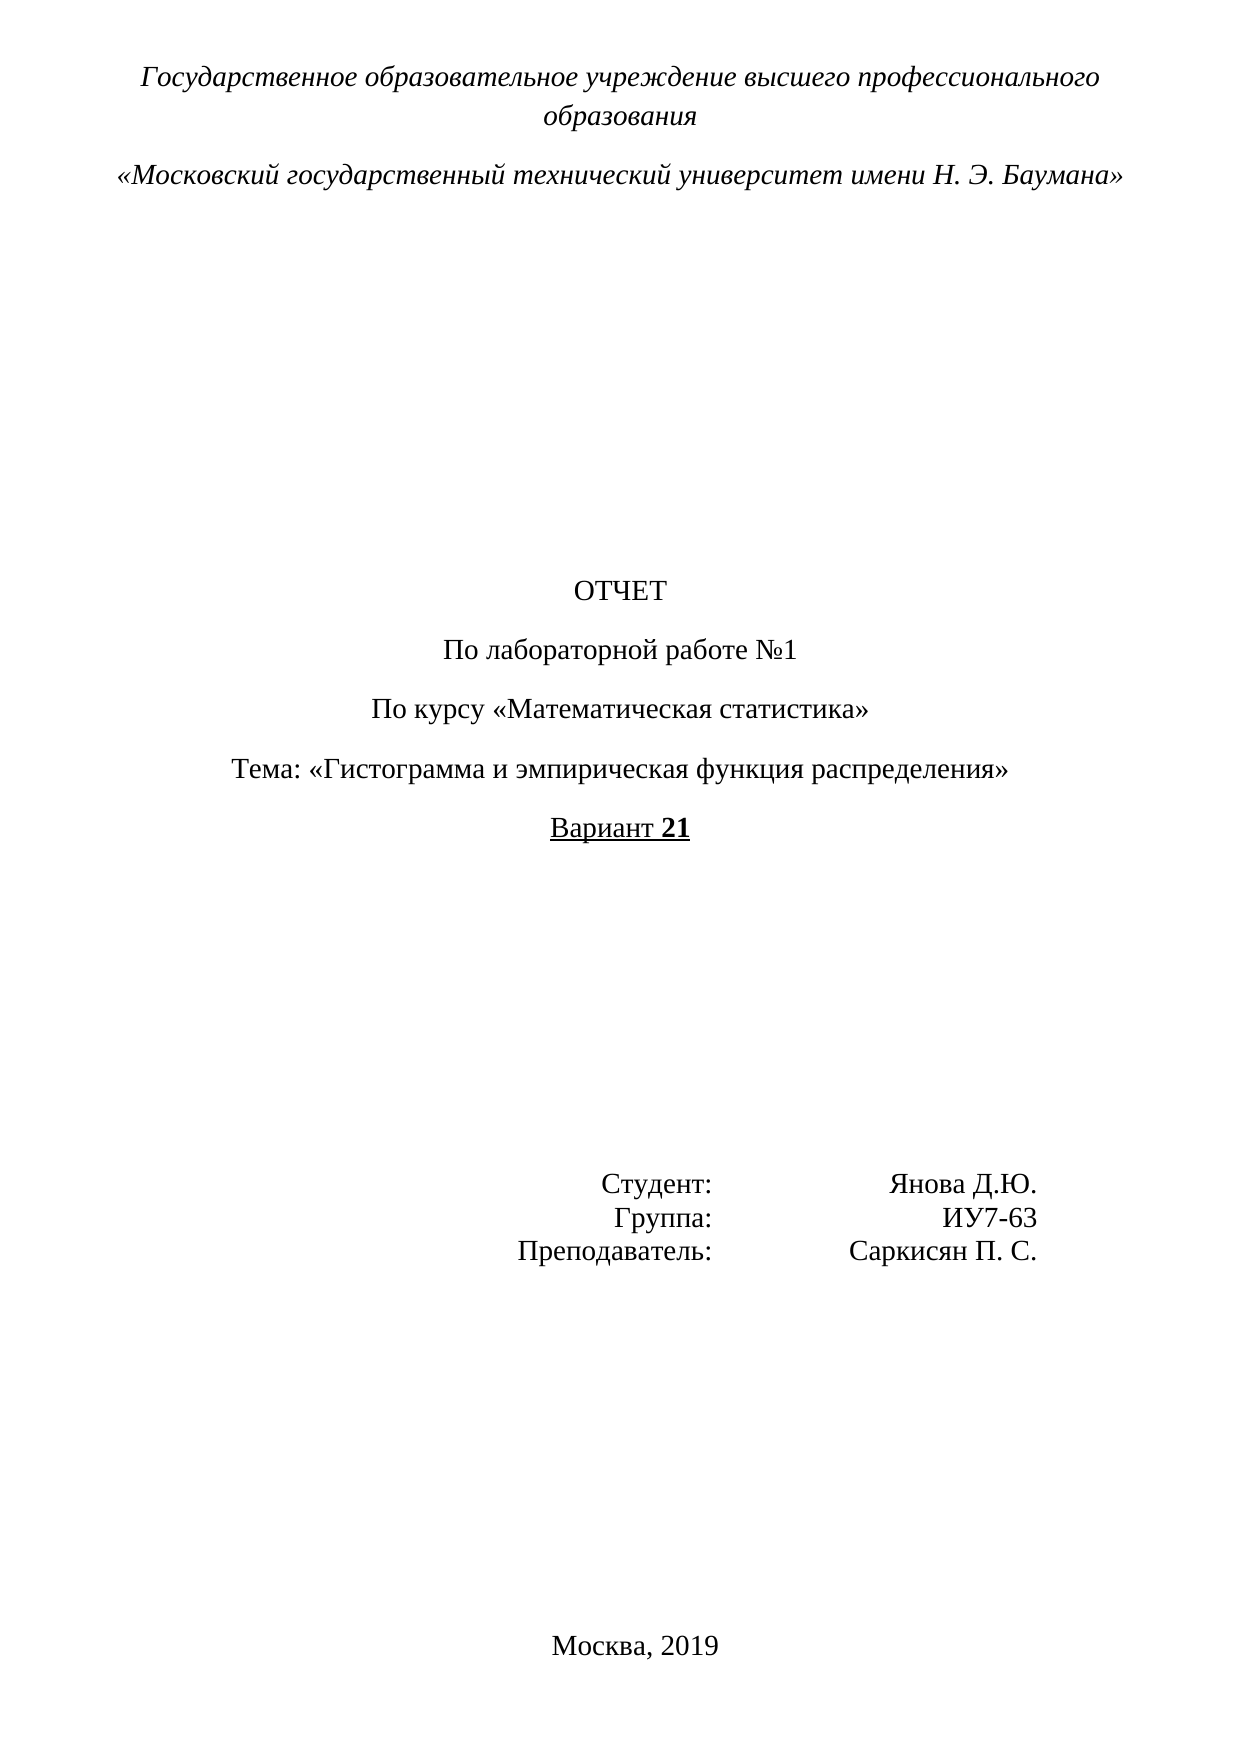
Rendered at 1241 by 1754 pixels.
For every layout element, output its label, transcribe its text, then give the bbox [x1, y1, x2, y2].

table_header Янова Д.Ю. [724, 1166, 1048, 1200]
text ОТЧЕТ [74, 573, 1167, 606]
table_cell Саркисян П. С. [724, 1234, 1048, 1267]
table_cell Группа: [63, 1200, 723, 1233]
table_header Студент: [63, 1166, 723, 1200]
text Вариант 21 [74, 810, 1167, 844]
table_cell ИУ7-63 [724, 1200, 1048, 1233]
text По курсу «Математическая статистика» [74, 691, 1167, 725]
text Москва, 2019 [74, 1628, 1167, 1662]
text Государственное образовательное учреждение высшего профессионального образования [74, 59, 1167, 131]
text Тема: «Гистограмма и эмпирическая функция распределения» [74, 751, 1167, 784]
table_cell Преподаватель: [63, 1234, 723, 1267]
text «Московский государственный технический университет имени Н. Э. Баумана» [74, 157, 1167, 191]
text По лабораторной работе №1 [74, 632, 1167, 666]
